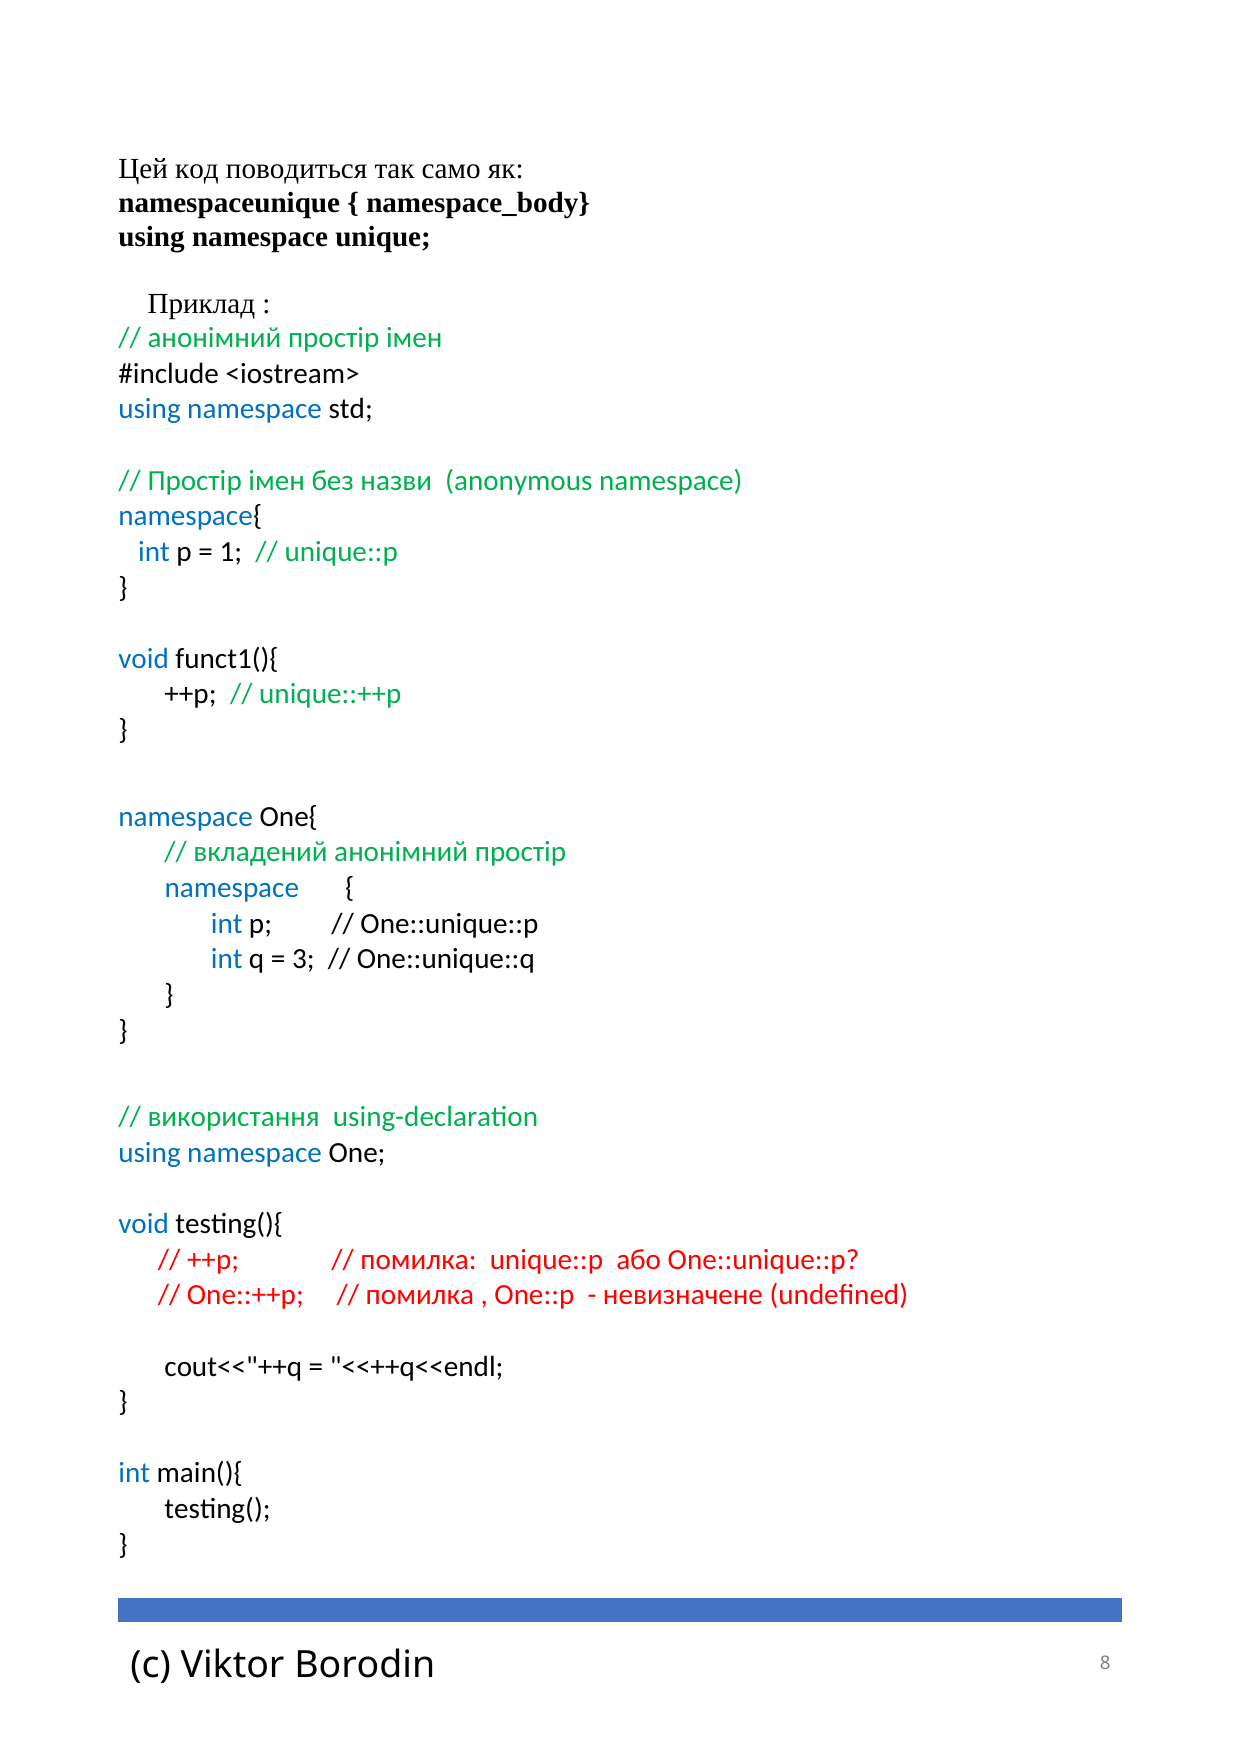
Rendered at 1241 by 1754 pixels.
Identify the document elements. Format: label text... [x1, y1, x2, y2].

text using namespace One; [118, 1134, 1122, 1169]
text int p = 1; // unique::p [118, 533, 1122, 569]
text namespaceunique { namespace_body} [118, 185, 1122, 219]
text namespace{ [118, 497, 1122, 533]
text testing(); [118, 1490, 1122, 1526]
text } [118, 569, 1122, 604]
text // анонімний простір імен [118, 319, 1122, 355]
text #include <iostream> [118, 355, 1122, 391]
text void funct1(){ [118, 640, 1122, 676]
text using namespace std; [118, 391, 1122, 426]
text } [118, 1526, 1122, 1561]
text // One::++p; // помилка , One::p - невизначене (undefined) [118, 1276, 1122, 1312]
text int q = 3; // One::unique::q [118, 940, 1122, 976]
text int main(){ [118, 1454, 1122, 1490]
text cout<<"++q = "<<++q<<endl; [118, 1348, 1122, 1383]
text // використання using-declaration [118, 1098, 1122, 1134]
text // вкладений анонімний простір [118, 833, 1122, 869]
text // ++p; // помилка: unique::p або One::unique::p? [118, 1241, 1122, 1276]
text } [118, 976, 1122, 1012]
text } [118, 711, 1122, 747]
text namespace { [118, 869, 1122, 905]
text void testing(){ [118, 1205, 1122, 1241]
text int p; // One::unique::p [118, 905, 1122, 940]
text // Простір імен без назви (anonymous namespace) [118, 462, 1122, 497]
text using namespace unique; [118, 219, 1122, 252]
text } [118, 1012, 1122, 1047]
text } [118, 1383, 1122, 1419]
text namespace One{ [118, 798, 1122, 833]
text Приклад : [118, 286, 1122, 319]
text ++p; // unique::++p [118, 676, 1122, 711]
text Цей код поводиться так само як: [118, 152, 1122, 185]
